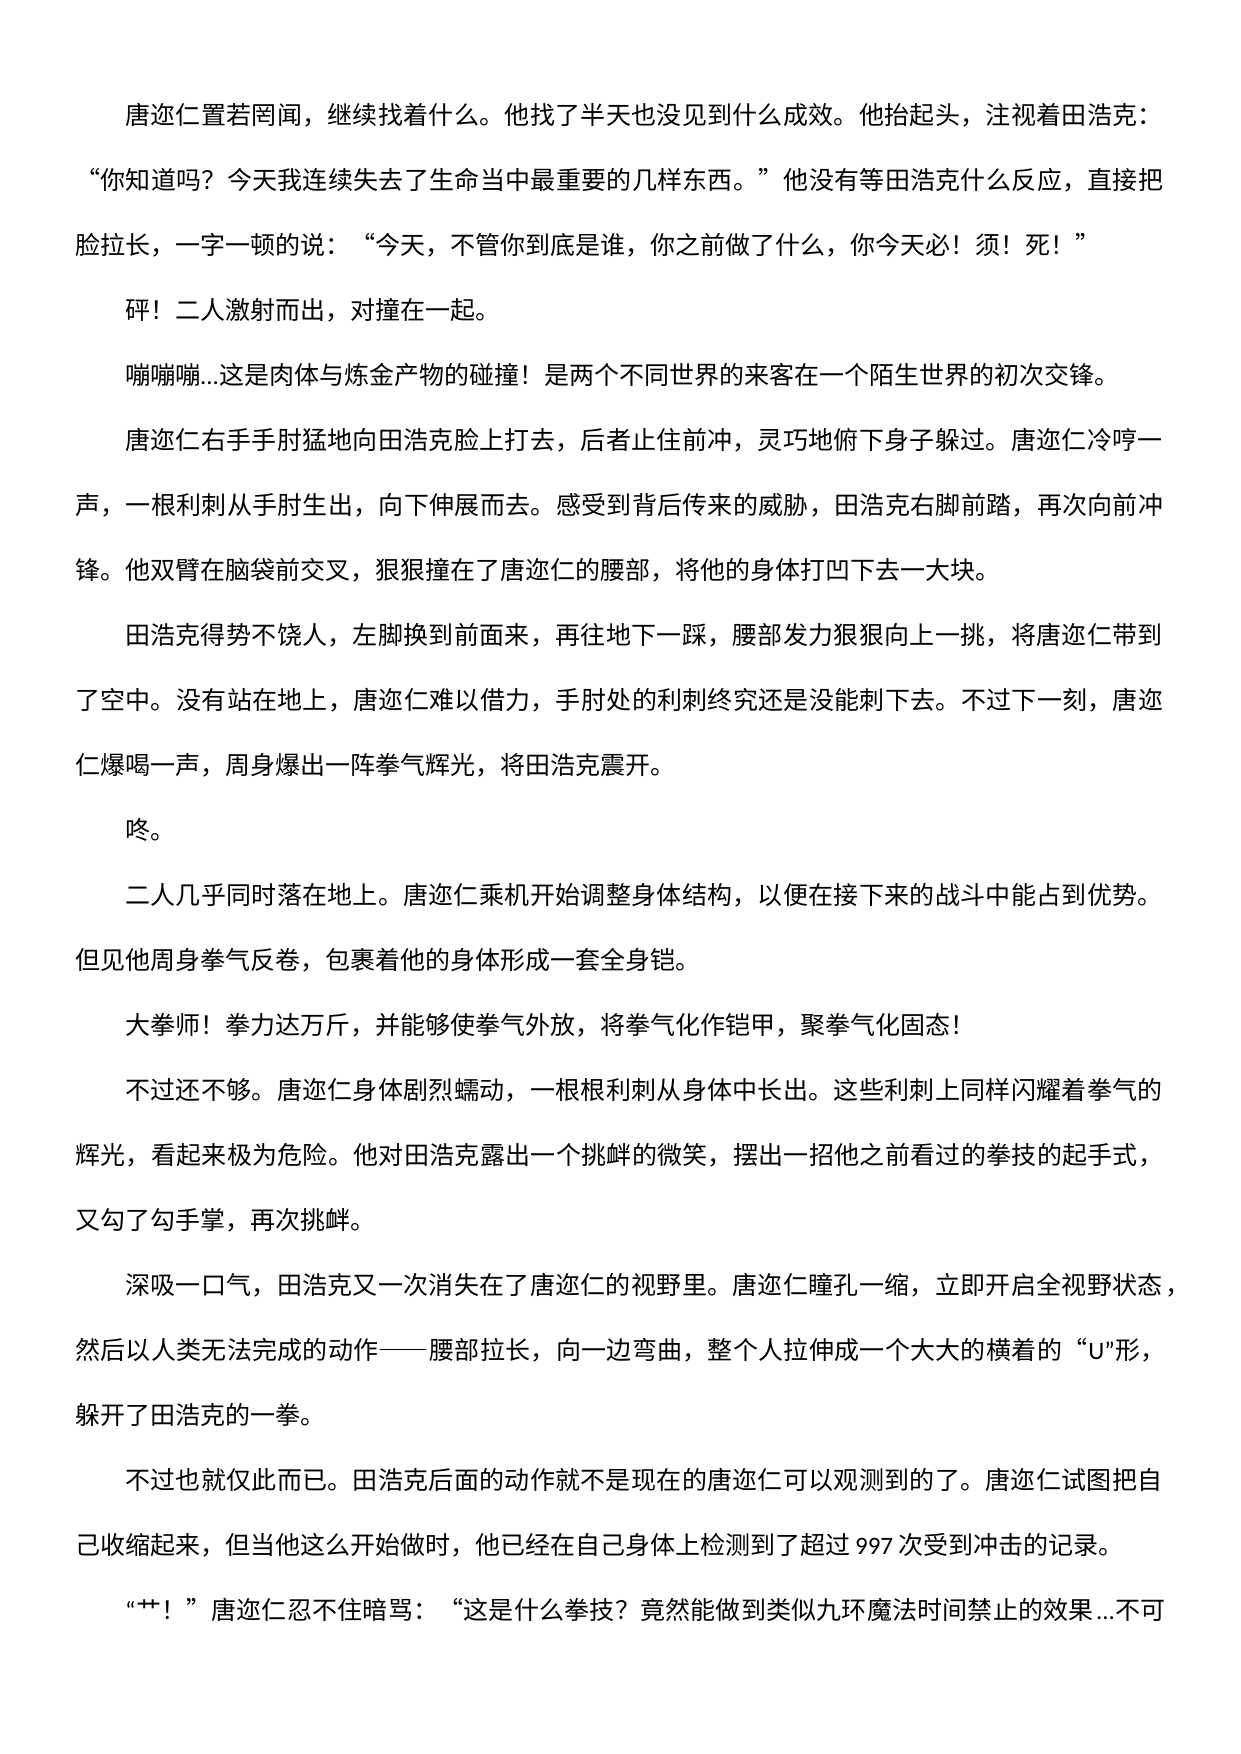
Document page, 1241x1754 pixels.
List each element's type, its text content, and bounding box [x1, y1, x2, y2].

text 二人几乎同时落在地上。唐迩仁乘机开始调整身体结构，以便在接下来的战斗中能占到优势。但见他周身拳气反卷，包裹着他的身体形成一套全身铠。 [75, 861, 1165, 991]
text 嘣嘣嘣...这是肉体与炼金产物的碰撞！是两个不同世界的来客在一个陌生世界的初次交锋。 [75, 341, 1165, 406]
text 砰！二人激射而出，对撞在一起。 [75, 276, 1165, 341]
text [75, 1576, 1165, 1641]
text 唐迩仁右手手肘猛地向田浩克脸上打去，后者止住前冲，灵巧地俯下身子躲过。唐迩仁冷哼一声，一根利刺从手肘生出，向下伸展而去。感受到背后传来的威胁，田浩克右脚前踏，再次向前冲锋。他双臂在脑袋前交叉，狠狠撞在了唐迩仁的腰部，将他的身体打凹下去一大块。 [75, 406, 1165, 601]
text 不过还不够。唐迩仁身体剧烈蠕动，一根根利刺从身体中长出。这些利刺上同样闪耀着拳气的辉光，看起来极为危险。他对田浩克露出一个挑衅的微笑，摆出一招他之前看过的拳技的起手式，又勾了勾手掌，再次挑衅。 [75, 1056, 1165, 1251]
text 田浩克得势不饶人，左脚换到前面来，再往地下一踩，腰部发力狠狠向上一挑，将唐迩仁带到了空中。没有站在地上，唐迩仁难以借力，手肘处的利刺终究还是没能刺下去。不过下一刻，唐迩仁爆喝一声，周身爆出一阵拳气辉光，将田浩克震开。 [75, 601, 1165, 796]
text 不过也就仅此而已。田浩克后面的动作就不是现在的唐迩仁可以观测到的了。唐迩仁试图把自己收缩起来，但当他这么开始做时，他已经在自己身体上检测到了超过997次受到冲击的记录。 [75, 1446, 1165, 1576]
text 唐迩仁置若罔闻，继续找着什么。他找了半天也没见到什么成效。他抬起头，注视着田浩克：“你知道吗？今天我连续失去了生命当中最重要的几样东西。”他没有等田浩克什么反应，直接把脸拉长，一字一顿的说：“今天，不管你到底是谁，你之前做了什么，你今天必！须！死！” [75, 81, 1165, 276]
text 咚。 [75, 796, 1165, 861]
text 深吸一口气，田浩克又一次消失在了唐迩仁的视野里。唐迩仁瞳孔一缩，立即开启全视野状态，然后以人类无法完成的动作——腰部拉长，向一边弯曲，整个人拉伸成一个大大的横着的“U”形，躲开了田浩克的一拳。 [75, 1251, 1165, 1446]
text 大拳师！拳力达万斤，并能够使拳气外放，将拳气化作铠甲，聚拳气化固态！ [75, 991, 1165, 1056]
